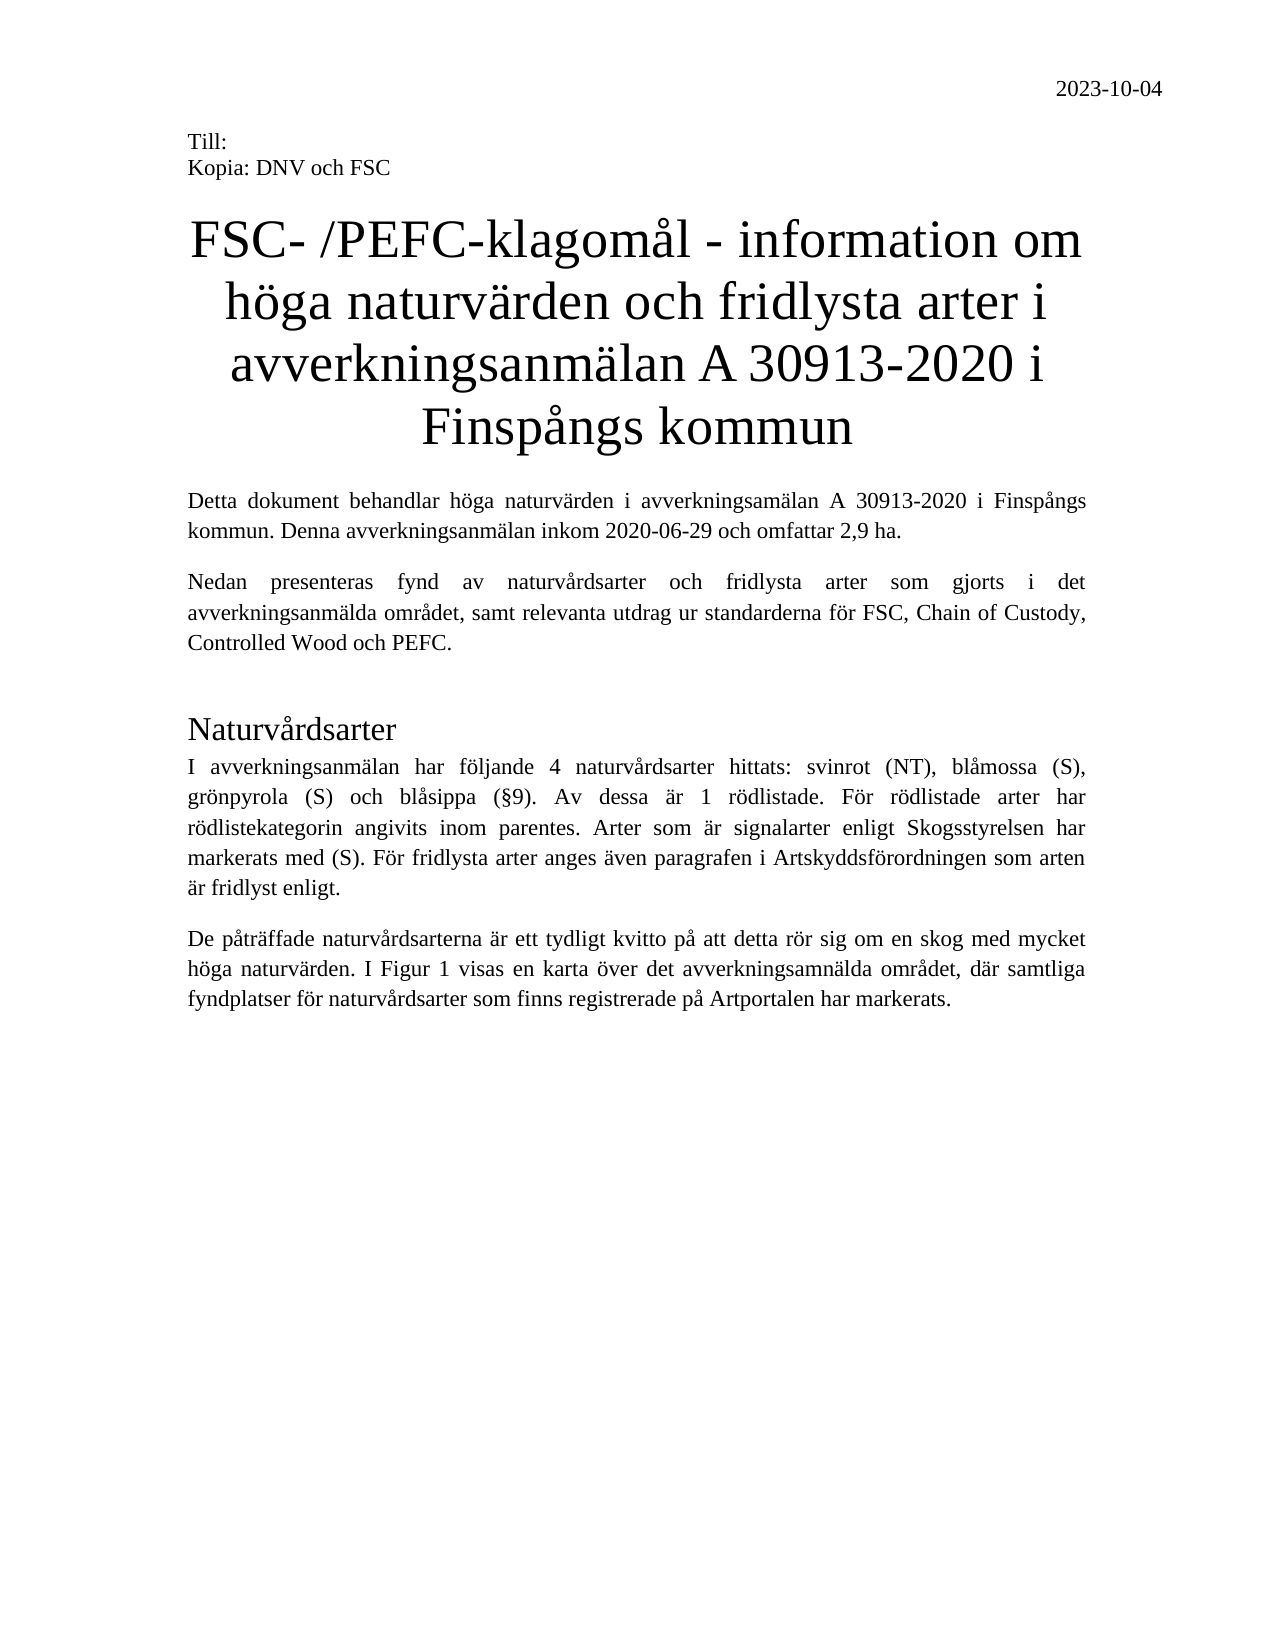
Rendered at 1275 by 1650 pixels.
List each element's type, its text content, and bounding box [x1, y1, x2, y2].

text I avverkningsanmälan har följande 4 naturvårdsarter hittats: svinrot (NT), blåmossa (S), grönpyrola (S) och blåsippa (§9). Av dessa är 1 rödlistade. För rödlistade arter har rödlistekategorin angivits inom parentes. Arter som är signalarter enligt Skogsstyrelsen har markerats med (S). För fridlysta arter anges även paragrafen i Artskyddsförordningen som arten är fridlyst enligt. [187, 753, 1087, 900]
text Nedan presenteras fynd av naturvårdsarter och fridlysta arter som gjorts i det avverkningsanmälda området, samt relevanta utdrag ur standarderna för FSC, Chain of Custody, Controlled Wood och PEFC. [187, 568, 1087, 655]
title FSC- /PEFC-klagomål - information om höga naturvärden och fridlysta arter i avverkningsanmälan A 30913-2020 i Finspångs kommun [187, 207, 1087, 456]
text Detta dokument behandlar höga naturvärden i avverkningsamälan A 30913-2020 i Finspångs kommun. Denna avverkningsanmälan inkom 2020-06-29 och omfattar 2,9 ha. [187, 487, 1087, 544]
subtitle Naturvårdsarter [187, 709, 1087, 747]
text De påträffade naturvårdsarterna är ett tydligt kvitto på att detta rör sig om en skog med mycket höga naturvärden. I Figur 1 visas en karta över det avverkningsamnälda området, där samtliga fyndplatser för naturvårdsarter som finns registrerade på Artportalen har markerats. [187, 925, 1087, 1012]
